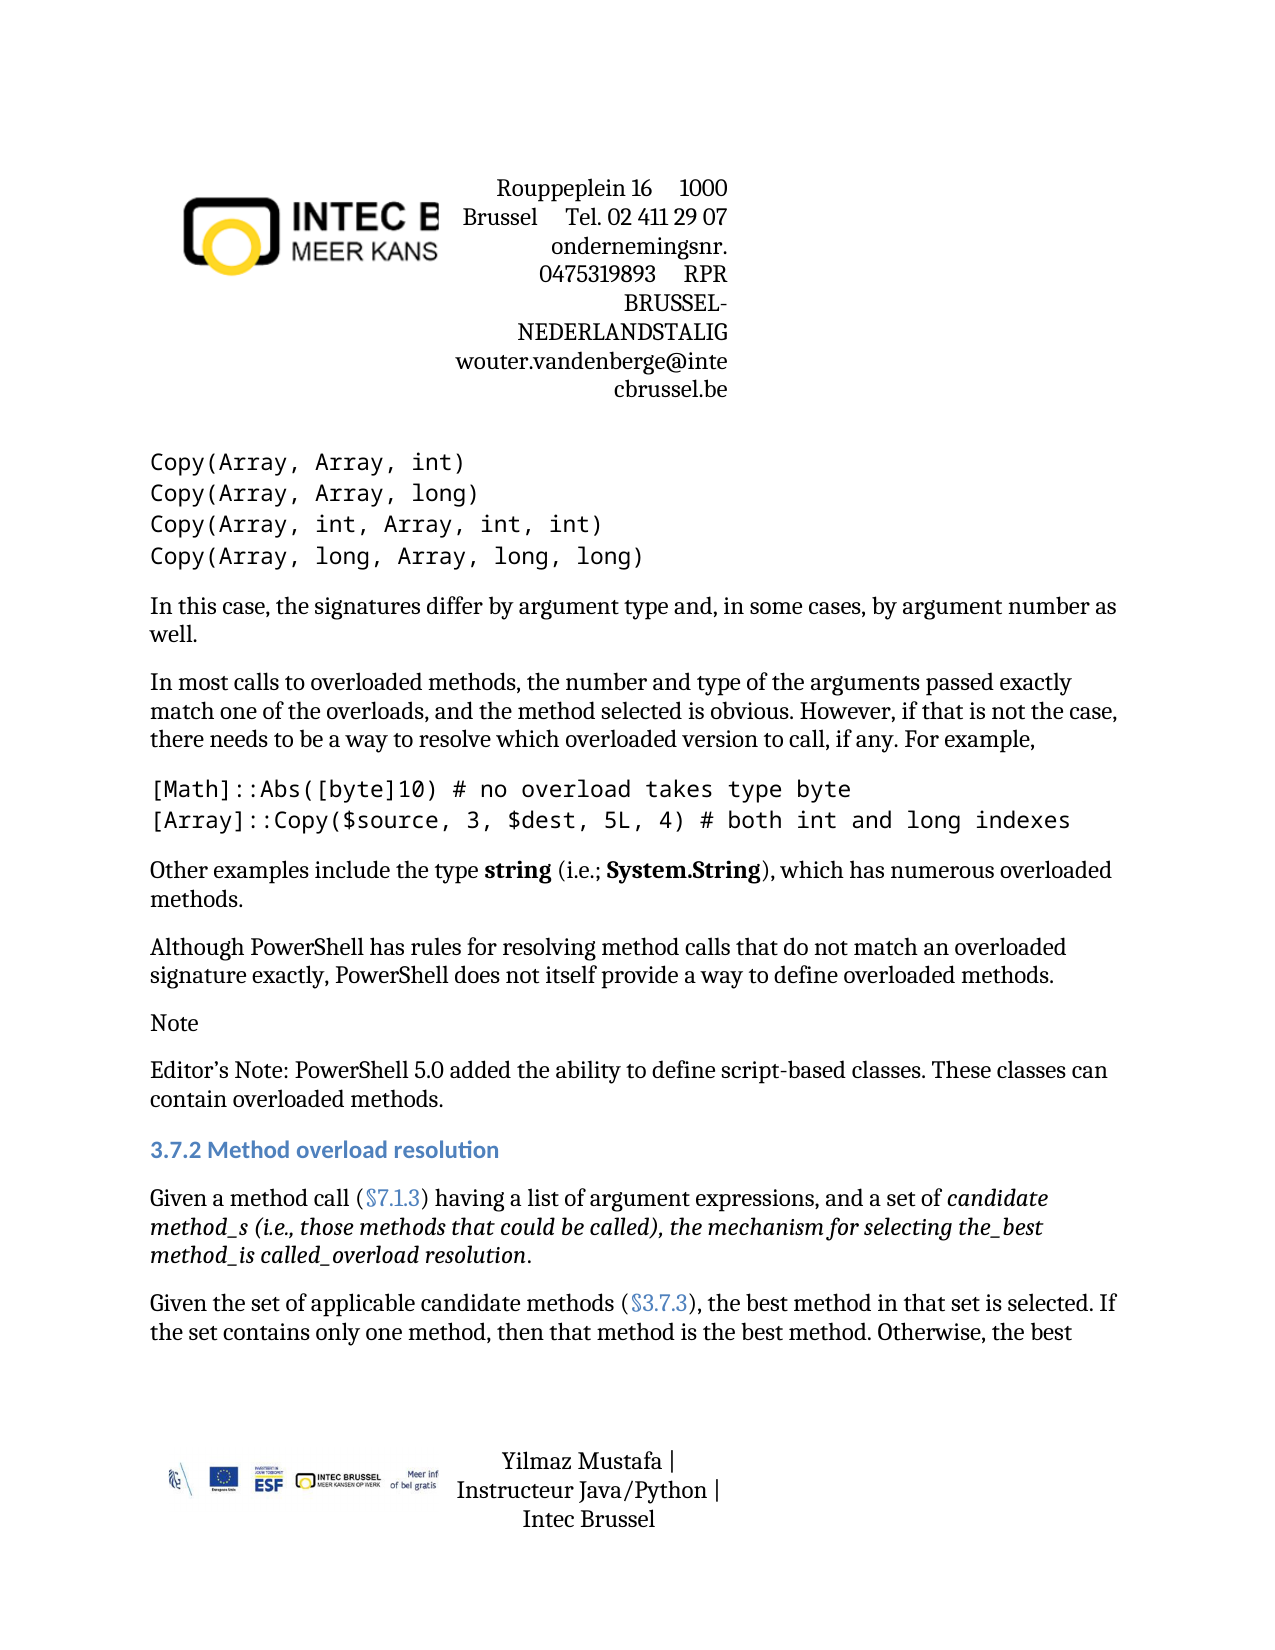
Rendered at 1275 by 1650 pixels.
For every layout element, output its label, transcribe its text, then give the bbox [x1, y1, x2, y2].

text Copy(Array, Array, int) Copy(Array, Array, long) Copy(Array, int, Array, int, int) Copy(Array, long, Array, long, long) [150, 446, 1125, 571]
picture [168, 174, 439, 293]
text Given a method call (§7.1.3) having a list of argument expressions, and a set of candidate method_s (i.e., those methods that could be called), the mechanism for selecting the_best method_is called_overload resolution. [150, 1184, 1125, 1270]
subtitle 3.7.2 Method overload resolution [150, 1134, 1125, 1165]
text Although PowerShell has rules for resolving method calls that do not match an overloaded signature exactly, PowerShell does not itself provide a way to define overloaded methods. [150, 932, 1125, 990]
text Note [150, 1009, 1125, 1037]
picture [168, 1447, 439, 1512]
text Editor’s Note: PowerShell 5.0 added the ability to define script-based classes. These classes can contain overloaded methods. [150, 1056, 1125, 1114]
text In most calls to overloaded methods, the number and type of the arguments passed exactly match one of the overloads, and the method selected is obvious. However, if that is not the case, there needs to be a way to resolve which overloaded version to call, if any. For example, [150, 668, 1125, 754]
text In this case, the signatures differ by argument type and, in some cases, by argument number as well. [150, 592, 1125, 649]
text [Math]::Abs([byte]10) # no overload takes type byte [Array]::Copy($source, 3, $dest, 5L, 4) # both int and long indexes [150, 773, 1125, 835]
text Other examples include the type string (i.e.; System.String), which has numerous overloaded methods. [150, 856, 1125, 914]
